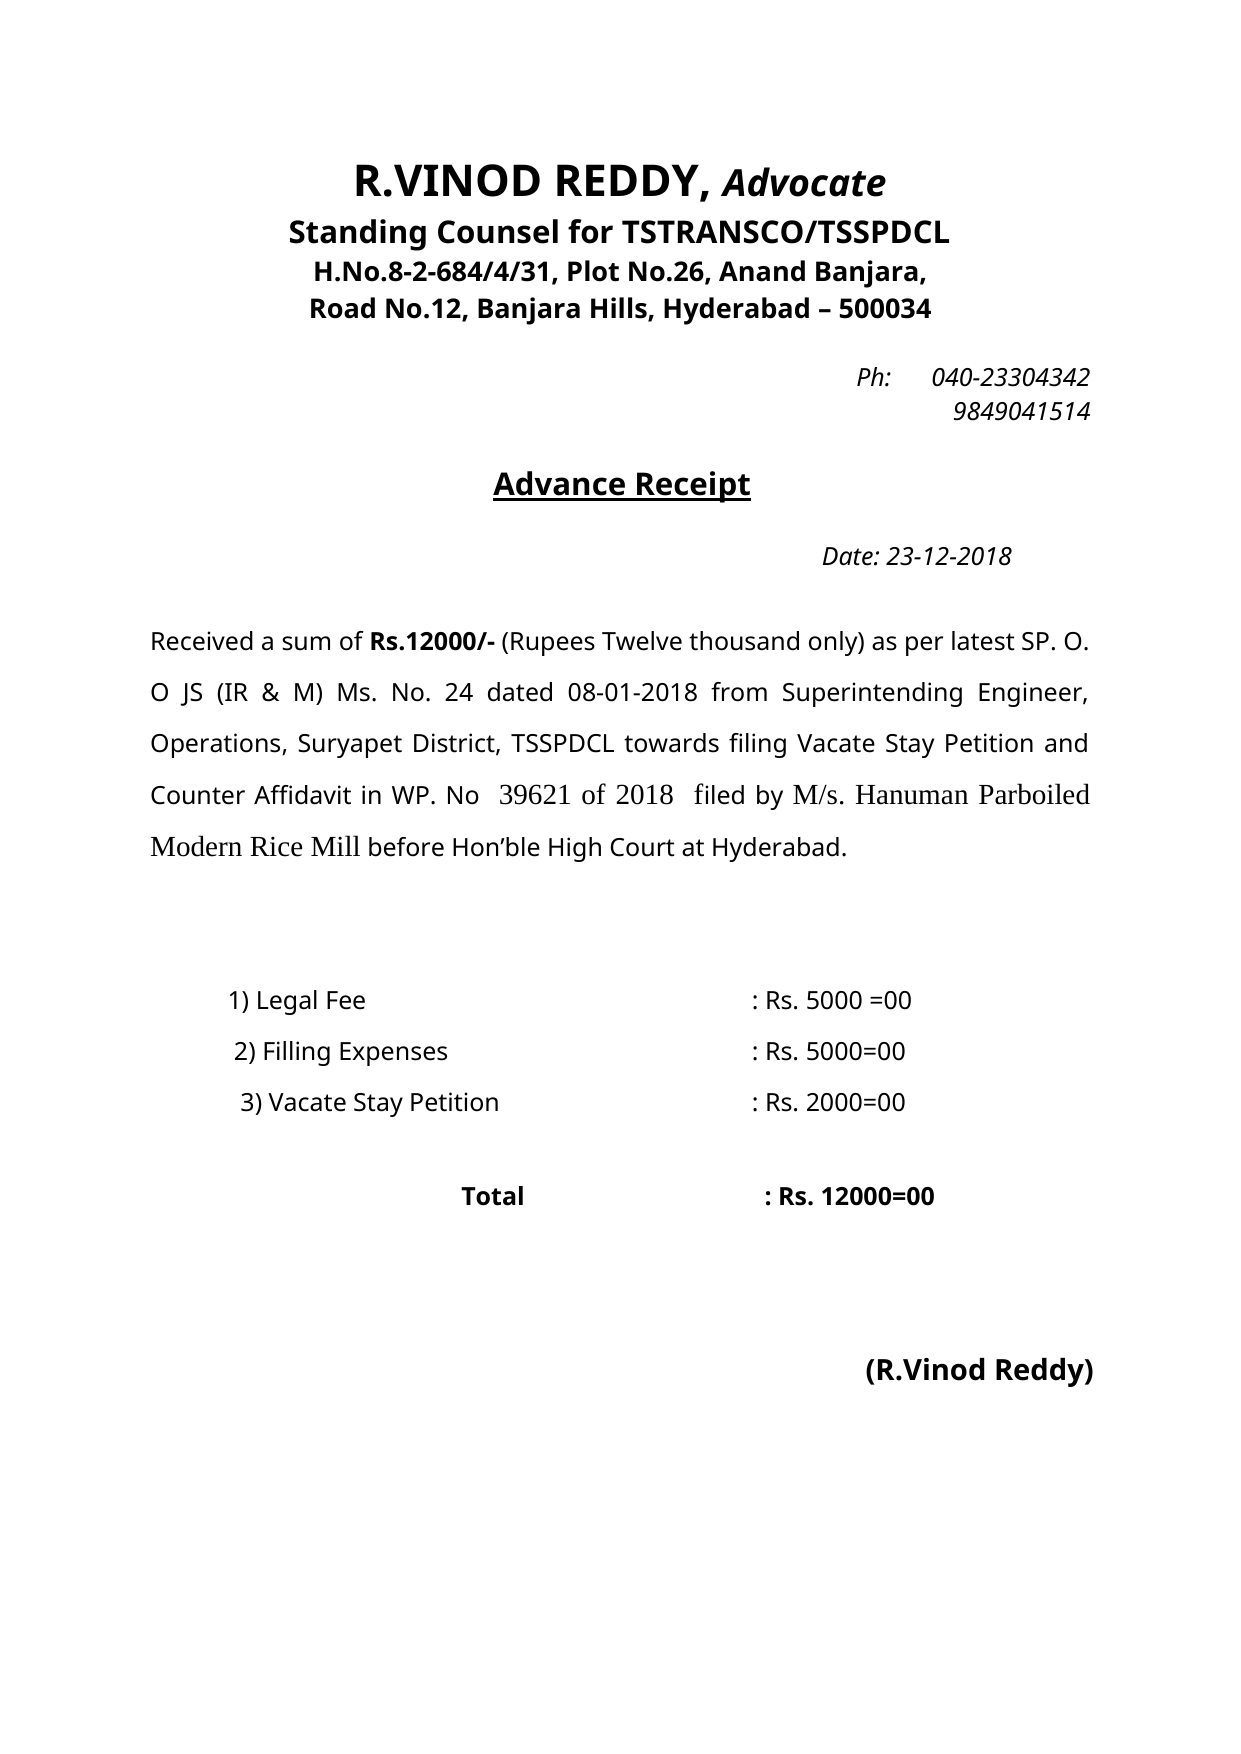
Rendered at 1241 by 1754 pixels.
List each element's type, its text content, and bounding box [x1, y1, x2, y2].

text Standing Counsel for TSTRANSCO/TSSPDCL [227, 209, 1012, 252]
text 3) Vacate Stay Petition : Rs. 2000=00 [227, 1085, 975, 1119]
text 2) Filling Expenses : Rs. 5000=00 [227, 1034, 975, 1068]
text 1) Legal Fee : Rs. 5000 =00 [227, 983, 975, 1017]
text (R.Vinod Reddy) [677, 1349, 1094, 1389]
text H.No.8-2-684/4/31, Plot No.26, Anand Banjara, [150, 252, 1090, 289]
text R.VINOD REDDY, Advocate [227, 150, 1012, 209]
text 9849041514 [150, 394, 1090, 428]
text Total : Rs. 12000=00 [227, 1179, 975, 1213]
text Received a sum of Rs.12000/- (Rupees Twelve thousand only) as per latest SP. O. O JS (IR & M) Ms. No. 24 dated 08-01-2018 from Superintending Engineer, Operations, Suryapet District, TSSPDCL towards filing Vacate Stay Petition and Counter Affidavit in WP. No 39621 of 2018 filed by M/s. Hanuman Parboiled Modern Rice Mill before Hon’ble High Court at Hyderabad. [150, 624, 1090, 863]
text Ph: 040-23304342 [150, 360, 1090, 394]
text Road No.12, Banjara Hills, – 500034 [150, 289, 1090, 326]
text Advance Receipt [150, 462, 1094, 505]
text Date: 23-12-2018 [227, 539, 1012, 573]
